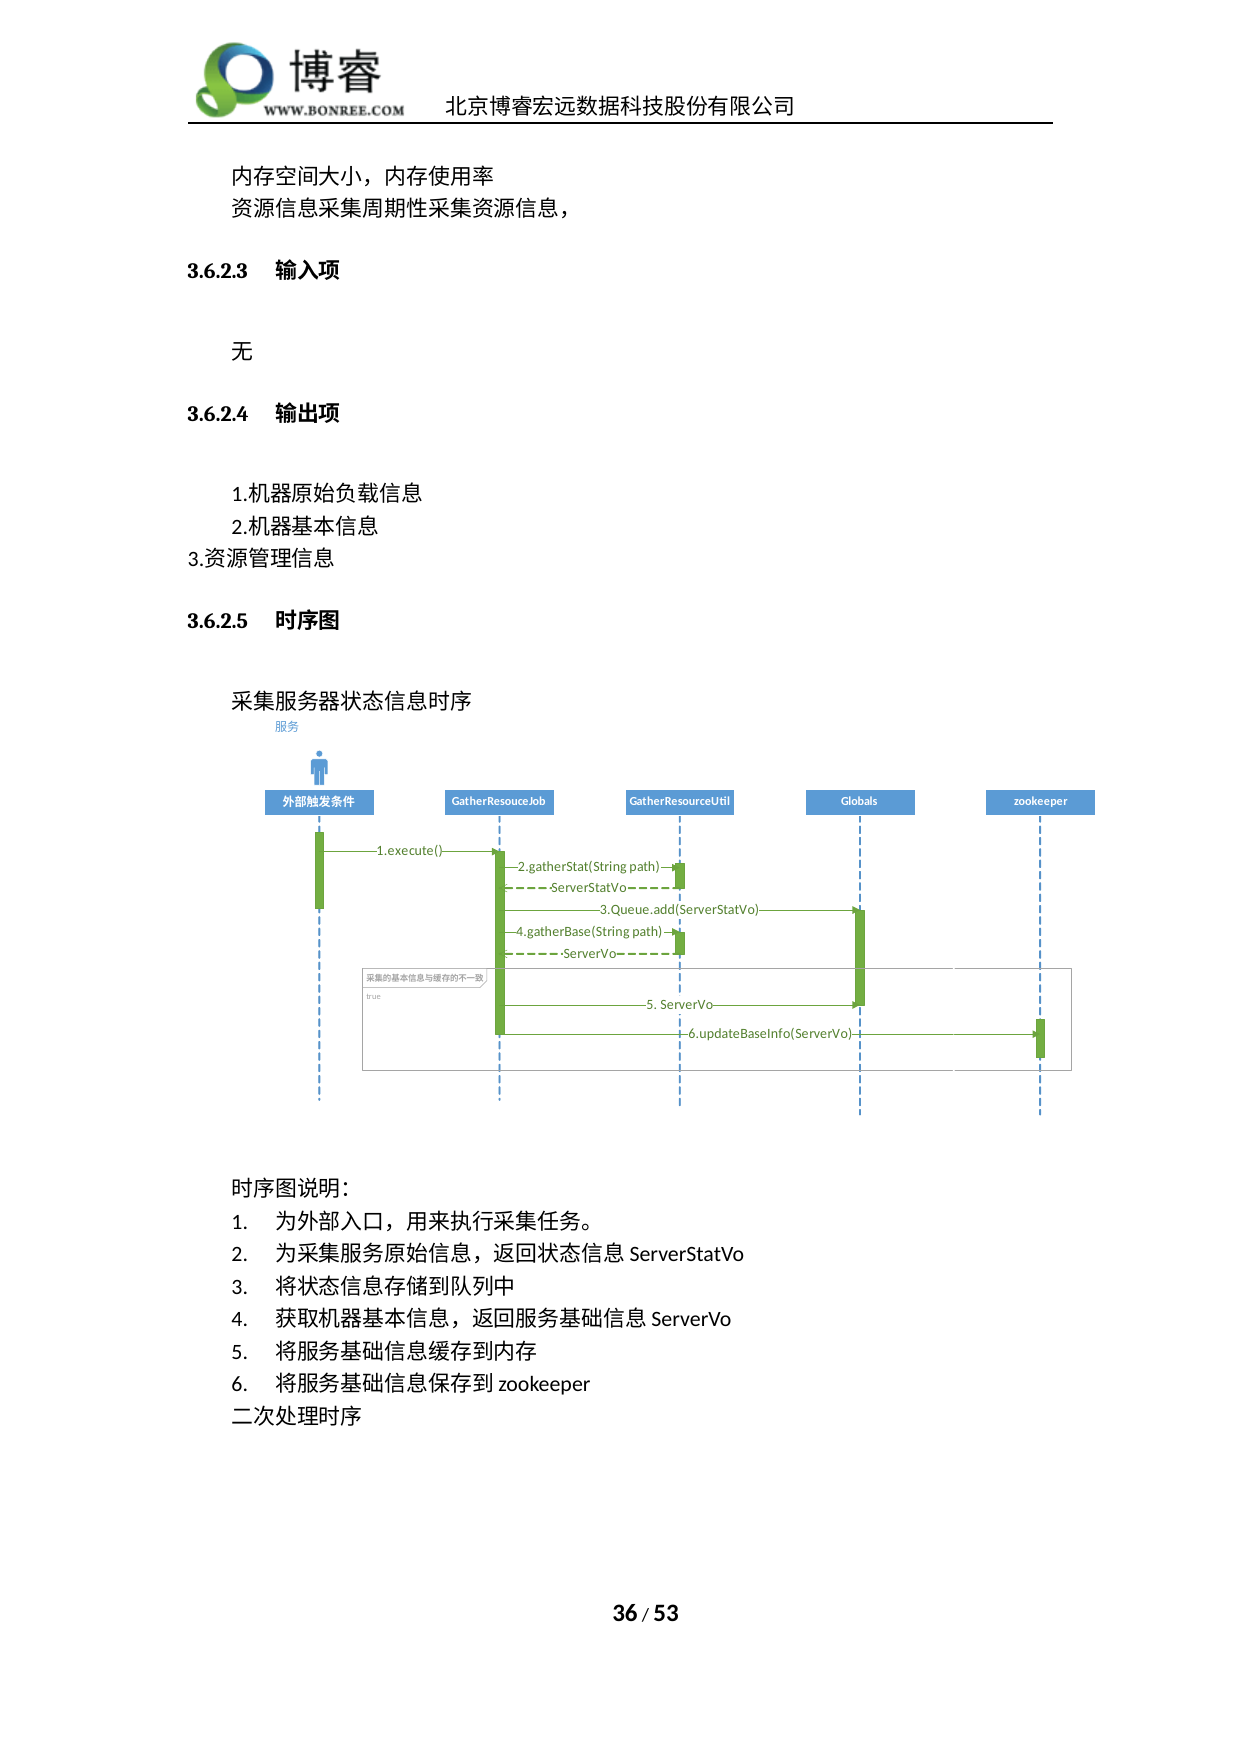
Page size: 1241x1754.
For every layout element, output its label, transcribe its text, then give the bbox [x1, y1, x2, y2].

list 机器原始负载信息 [187, 476, 1053, 508]
text 无 [187, 333, 1053, 366]
text 内存空间大小，内存使用率 [187, 158, 1053, 191]
subtitle 时序图 [187, 602, 1053, 635]
text 资源信息采集周期性采集资源信息， [187, 191, 1053, 223]
list 将状态信息存储到队列中 [187, 1268, 1053, 1301]
subtitle 输入项 [187, 253, 1053, 285]
subtitle 输出项 [187, 395, 1053, 428]
list 将服务基础信息保存到zookeeper [187, 1366, 1053, 1398]
list 为外部入口，用来执行采集任务。 [187, 1203, 1053, 1236]
text 采集服务器状态信息时序 [187, 683, 1053, 716]
text 3.资源管理信息 [187, 541, 1053, 573]
list 获取机器基本信息，返回服务基础信息ServerVo [187, 1301, 1053, 1333]
text 时序图说明： [187, 1171, 1053, 1203]
list 将服务基础信息缓存到内存 [187, 1333, 1053, 1366]
list 机器基本信息 [187, 508, 1053, 541]
text 二次处理时序 [187, 1398, 1053, 1431]
list 为采集服务原始信息，返回状态信息ServerStatVo [187, 1236, 1053, 1268]
picture [182, 33, 406, 129]
